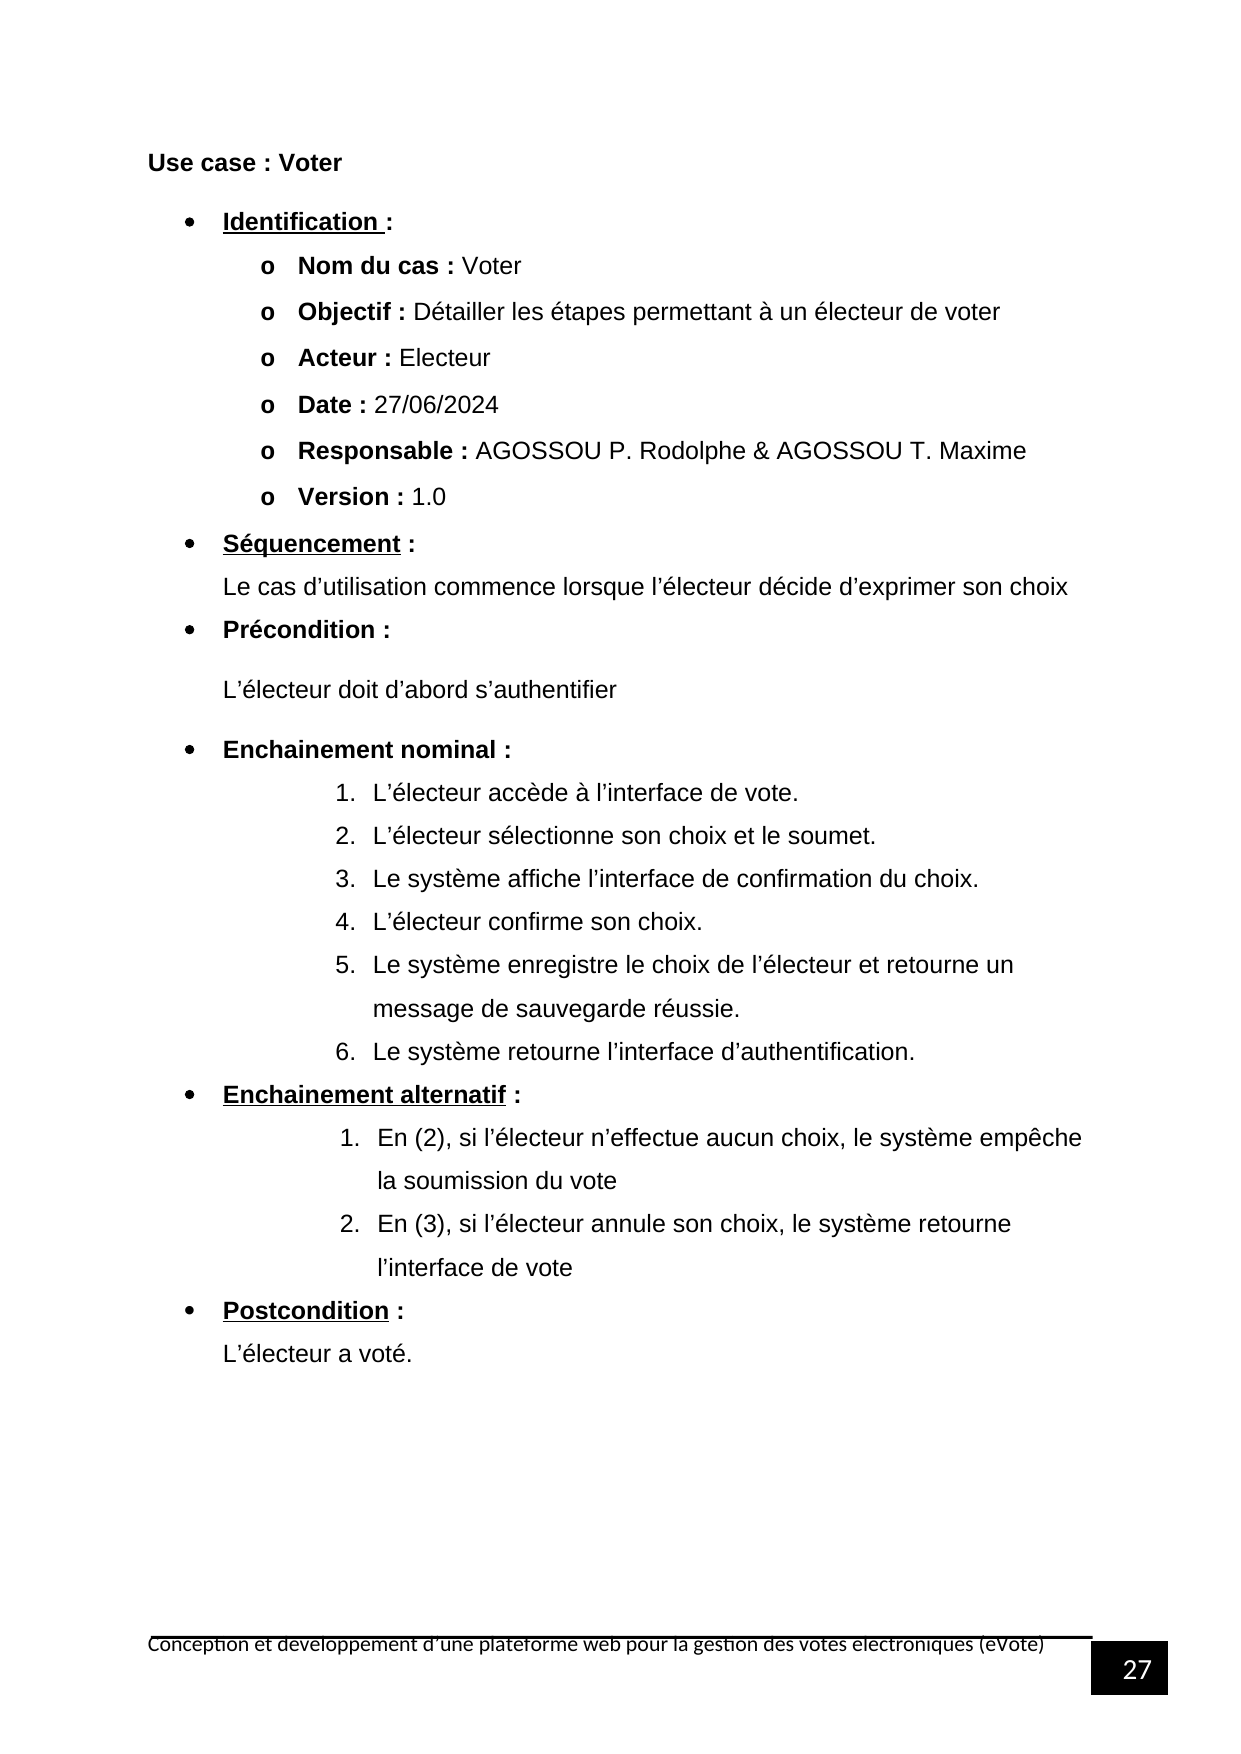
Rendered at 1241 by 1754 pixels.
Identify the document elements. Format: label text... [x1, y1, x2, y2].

list Date : 27/06/2024 [260, 390, 1093, 421]
list L’électeur accède à l’interface de vote. [335, 778, 1093, 807]
list Le système retourne l’interface d’authentification. [335, 1037, 1093, 1066]
list Le système affiche l’interface de confirmation du choix. [335, 864, 1093, 893]
list Enchainement nominal : [185, 735, 1093, 764]
list Enchainement alternatif : [185, 1080, 1093, 1109]
list L’électeur sélectionne son choix et le soumet. [335, 821, 1093, 850]
text L’électeur doit d’abord s’authentifier [185, 675, 1093, 704]
list Identification : [185, 207, 1093, 236]
list En (2), si l’électeur n’effectue aucun choix, le système empêche la soumission du vote [339, 1123, 1093, 1195]
list En (3), si l’électeur annule son choix, le système retourne l’interface de vote [339, 1209, 1093, 1281]
list Version : 1.0 [260, 482, 1093, 513]
list L’électeur a voté. [223, 1339, 1093, 1368]
list Nom du cas : Voter [260, 251, 1093, 282]
list Objectif : Détailler les étapes permettant à un électeur de voter [260, 297, 1093, 328]
list Postcondition : [185, 1296, 1093, 1324]
text Use case : Voter [148, 148, 1093, 176]
list Acteur : Electeur [260, 343, 1093, 374]
list Responsable : AGOSSOU P. Rodolphe & AGOSSOU T. Maxime [260, 436, 1093, 467]
list L’électeur confirme son choix. [335, 907, 1093, 936]
list Précondition : [185, 615, 1093, 644]
list Le système enregistre le choix de l’électeur et retourne un message de sauvegarde réussie. [335, 951, 1093, 1022]
list Le cas d’utilisation commence lorsque l’électeur décide d’exprimer son choix [223, 572, 1093, 601]
list Séquencement : [185, 529, 1093, 558]
